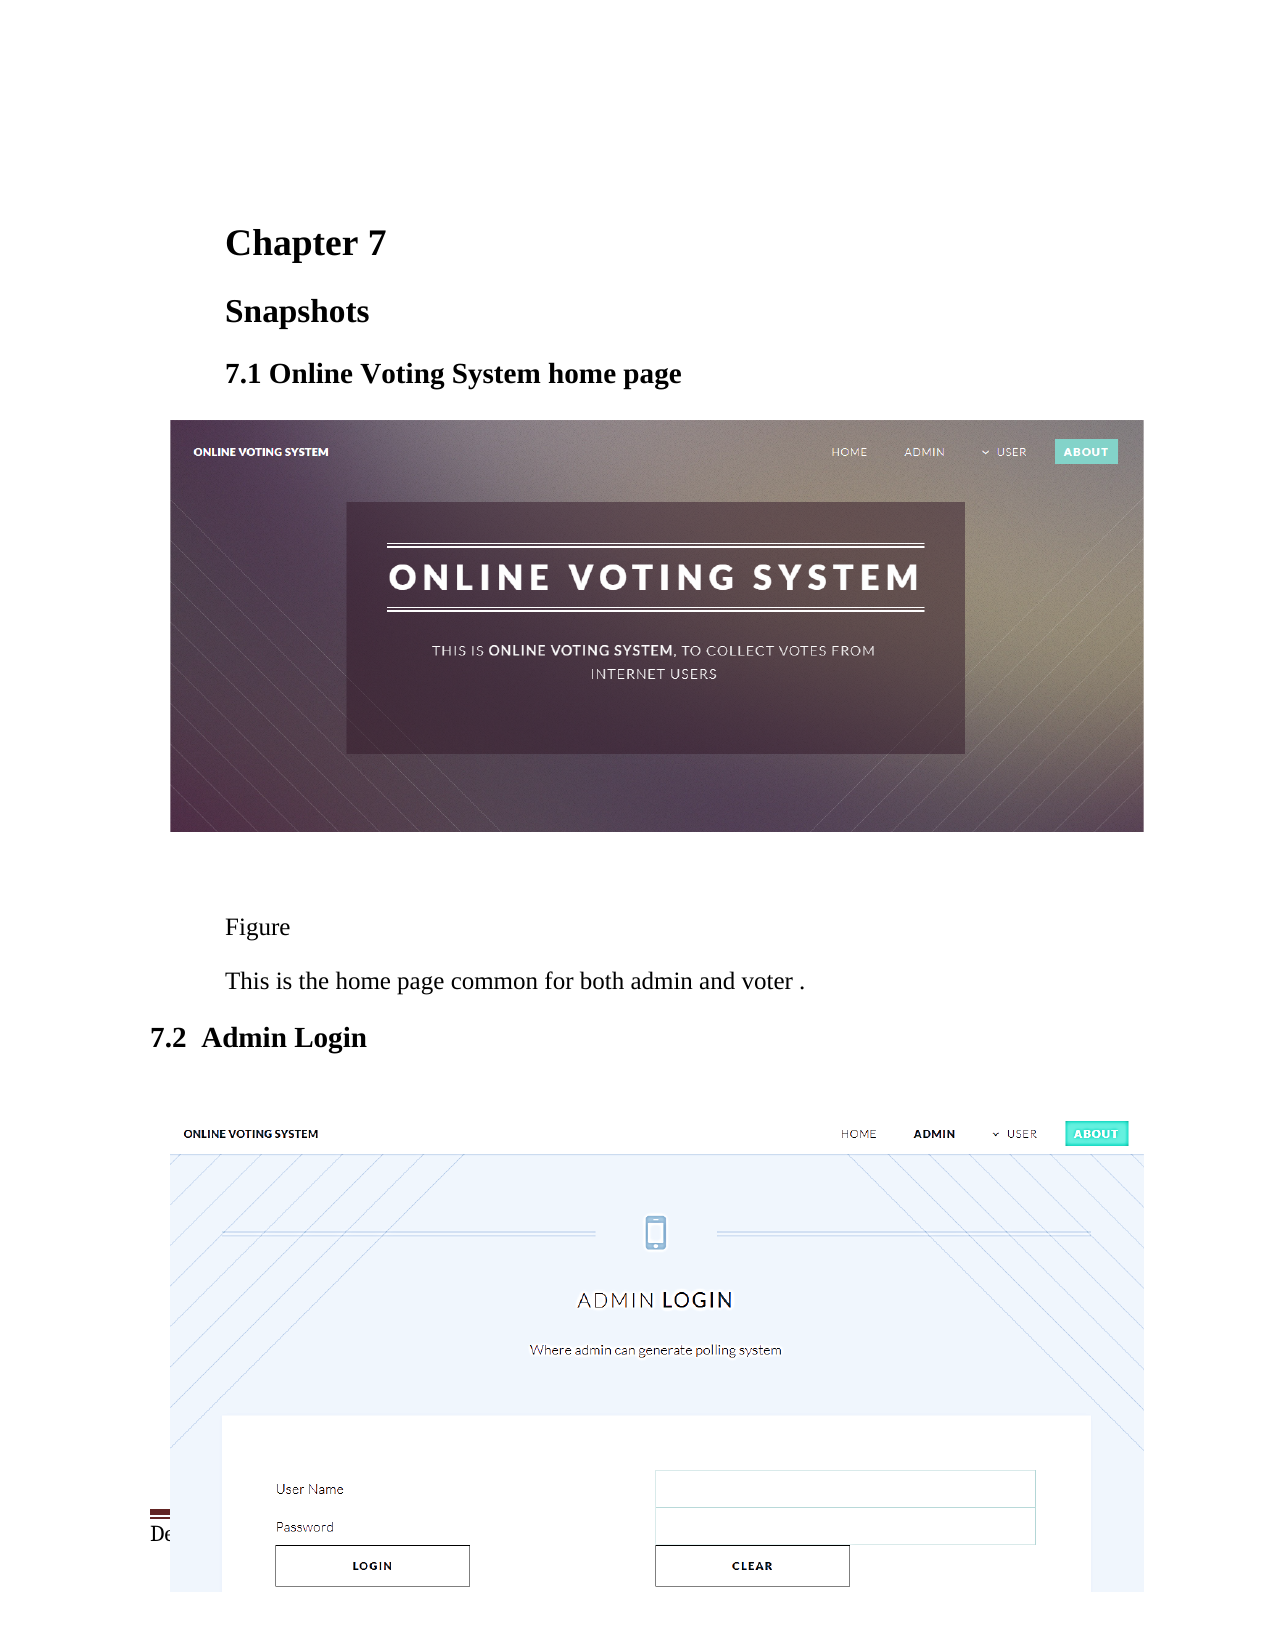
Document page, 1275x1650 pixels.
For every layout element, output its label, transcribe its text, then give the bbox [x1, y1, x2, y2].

text This is the home page common for both admin and voter . [150, 966, 1125, 995]
text Chapter 7 [150, 220, 1125, 263]
text 7.1 Online Voting System home page [150, 356, 1125, 389]
picture [170, 1115, 1144, 1592]
text Snapshots [150, 291, 1125, 329]
text 7.2 Admin Login [150, 1020, 1125, 1053]
text Figure [150, 912, 1125, 941]
picture [170, 420, 1144, 832]
